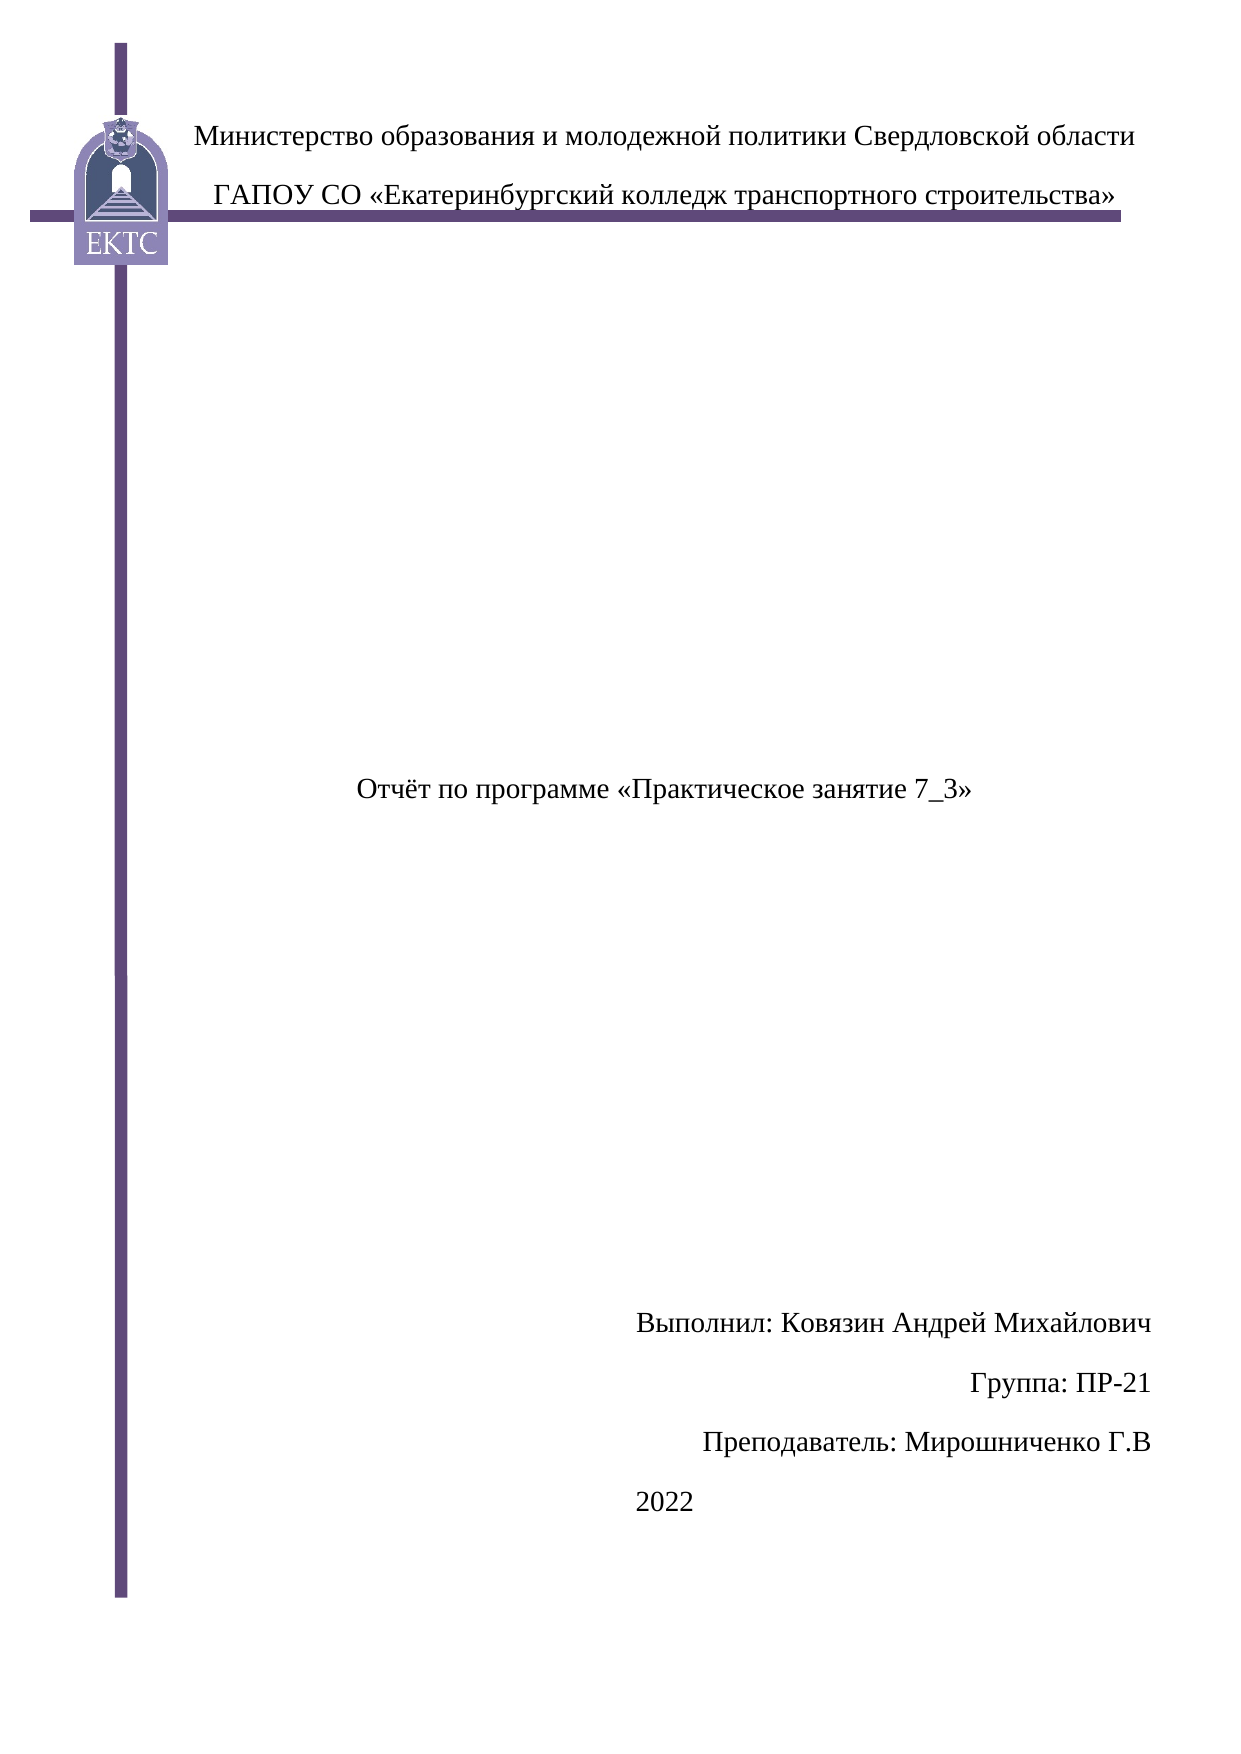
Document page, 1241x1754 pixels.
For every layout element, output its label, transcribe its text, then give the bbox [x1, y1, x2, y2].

text ГАПОУ СО «Екатеринбургский колледж транспортного строительства» [177, 177, 1152, 211]
text Отчёт по программе «Практическое занятие 7_3» [177, 771, 1152, 805]
text Группа: ПР-21 [177, 1365, 1152, 1398]
text Министерство образования и молодежной политики Свердловской области [177, 118, 1152, 152]
text Выполнил: Ковязин Андрей Михайлович [177, 1306, 1152, 1339]
picture [74, 115, 168, 265]
text 2022 [177, 1484, 1152, 1517]
text Преподаватель: Мирошниченко Г.В [177, 1424, 1152, 1458]
